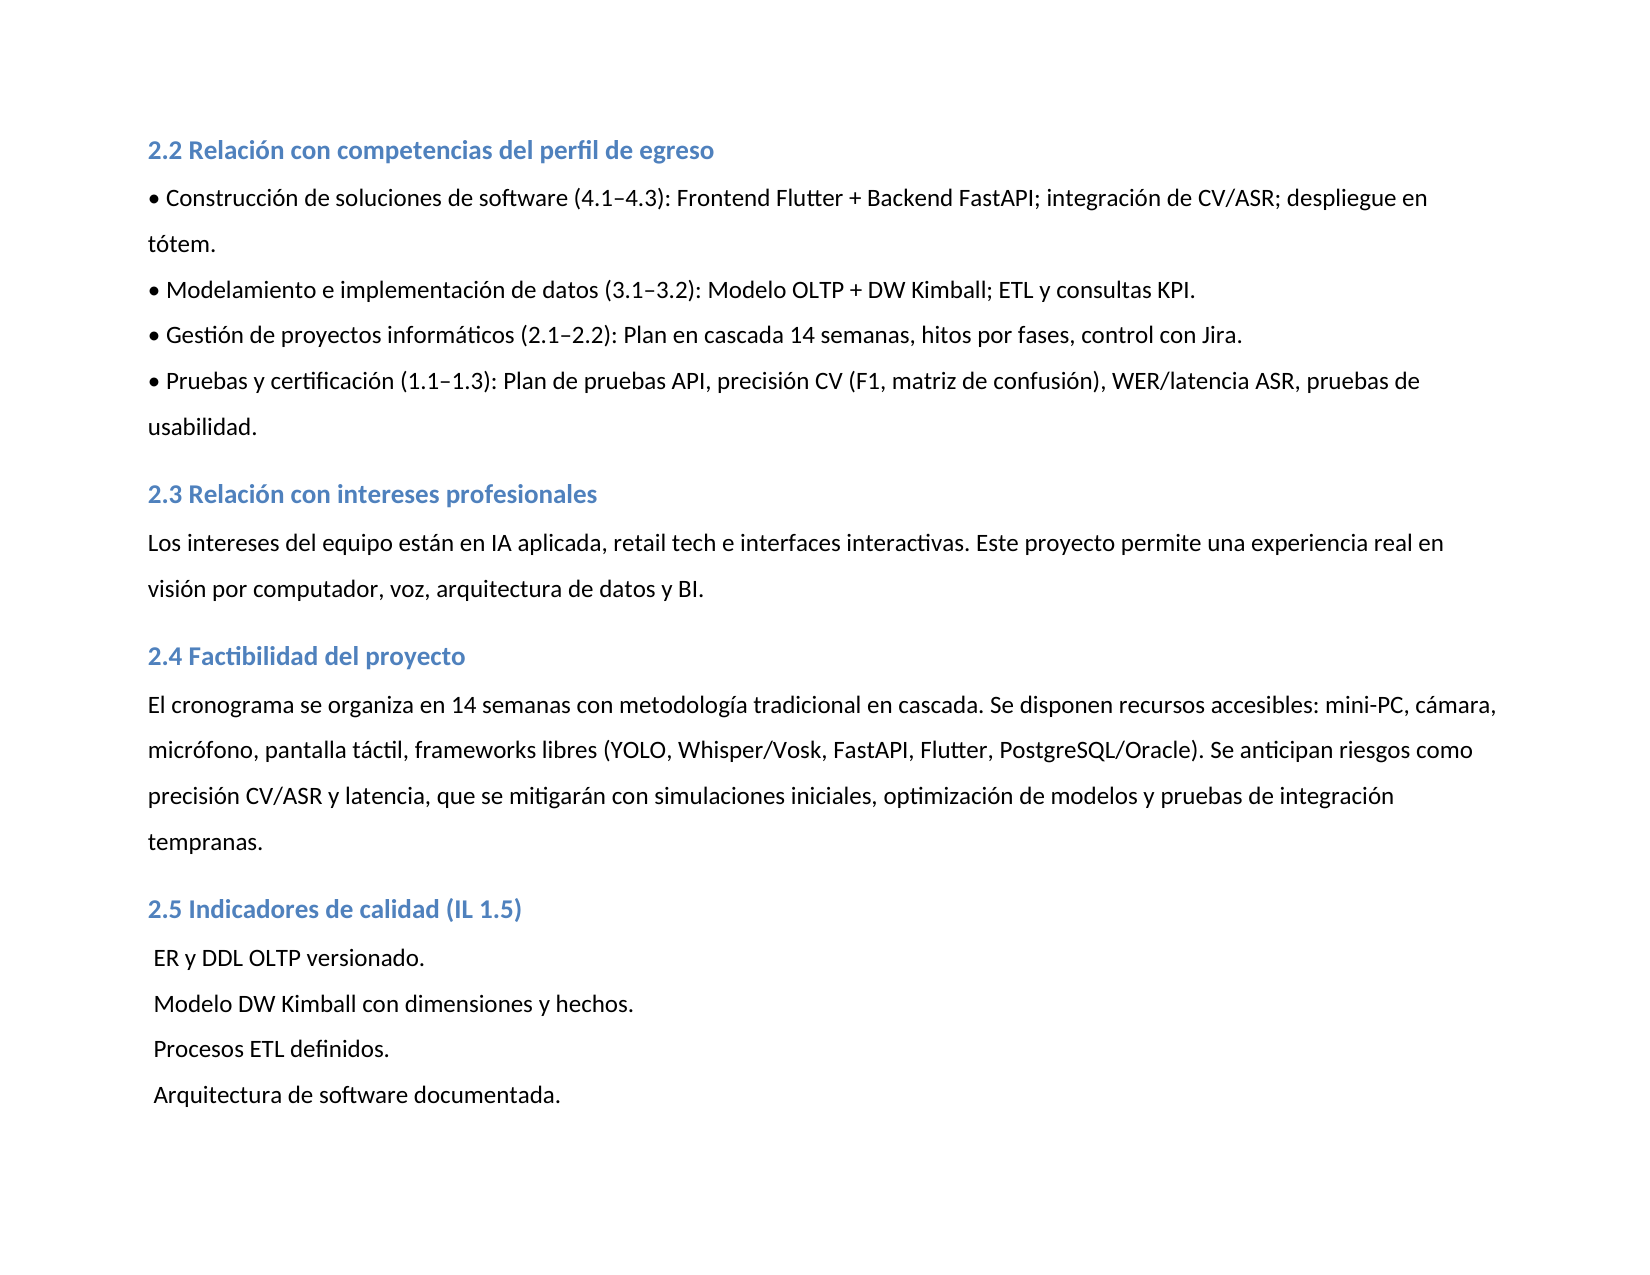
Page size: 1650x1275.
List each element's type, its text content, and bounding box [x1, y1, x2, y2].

subtitle 2.4 Factibilidad del proyecto [148, 639, 1502, 672]
subtitle 2.3 Relación con intereses profesionales [148, 478, 1502, 511]
text • Construcción de soluciones de software (4.1–4.3): Frontend Flutter + Backend FastAPI; integración de CV/ASR; despliegue en tótem. • Modelamiento e implementación de datos (3.1–3.2): Modelo OLTP + DW Kimball; ETL y consultas KPI. • Gestión de proyectos informáticos (2.1–2.2): Plan en cascada 14 semanas, hitos por fases, control con Jira. • Pruebas y certificación (1.1–1.3): Plan de pruebas API, precisión CV (F1, matriz de confusión), WER/latencia ASR, pruebas de usabilidad. [148, 182, 1502, 442]
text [148, 942, 1502, 1110]
subtitle 2.5 Indicadores de calidad (IL 1.5) [148, 893, 1502, 926]
subtitle 2.2 Relación con competencias del perfil de egreso [148, 133, 1502, 166]
text Los intereses del equipo están en IA aplicada, retail tech e interfaces interactivas. Este proyecto permite una experiencia real en visión por computador, voz, arquitectura de datos y BI. [148, 527, 1502, 603]
text El cronograma se organiza en 14 semanas con metodología tradicional en cascada. Se disponen recursos accesibles: mini-PC, cámara, micrófono, pantalla táctil, frameworks libres (YOLO, Whisper/Vosk, FastAPI, Flutter, PostgreSQL/Oracle). Se anticipan riesgos como precisión CV/ASR y latencia, que se mitigarán con simulaciones iniciales, optimización de modelos y pruebas de integración tempranas. [148, 689, 1502, 857]
